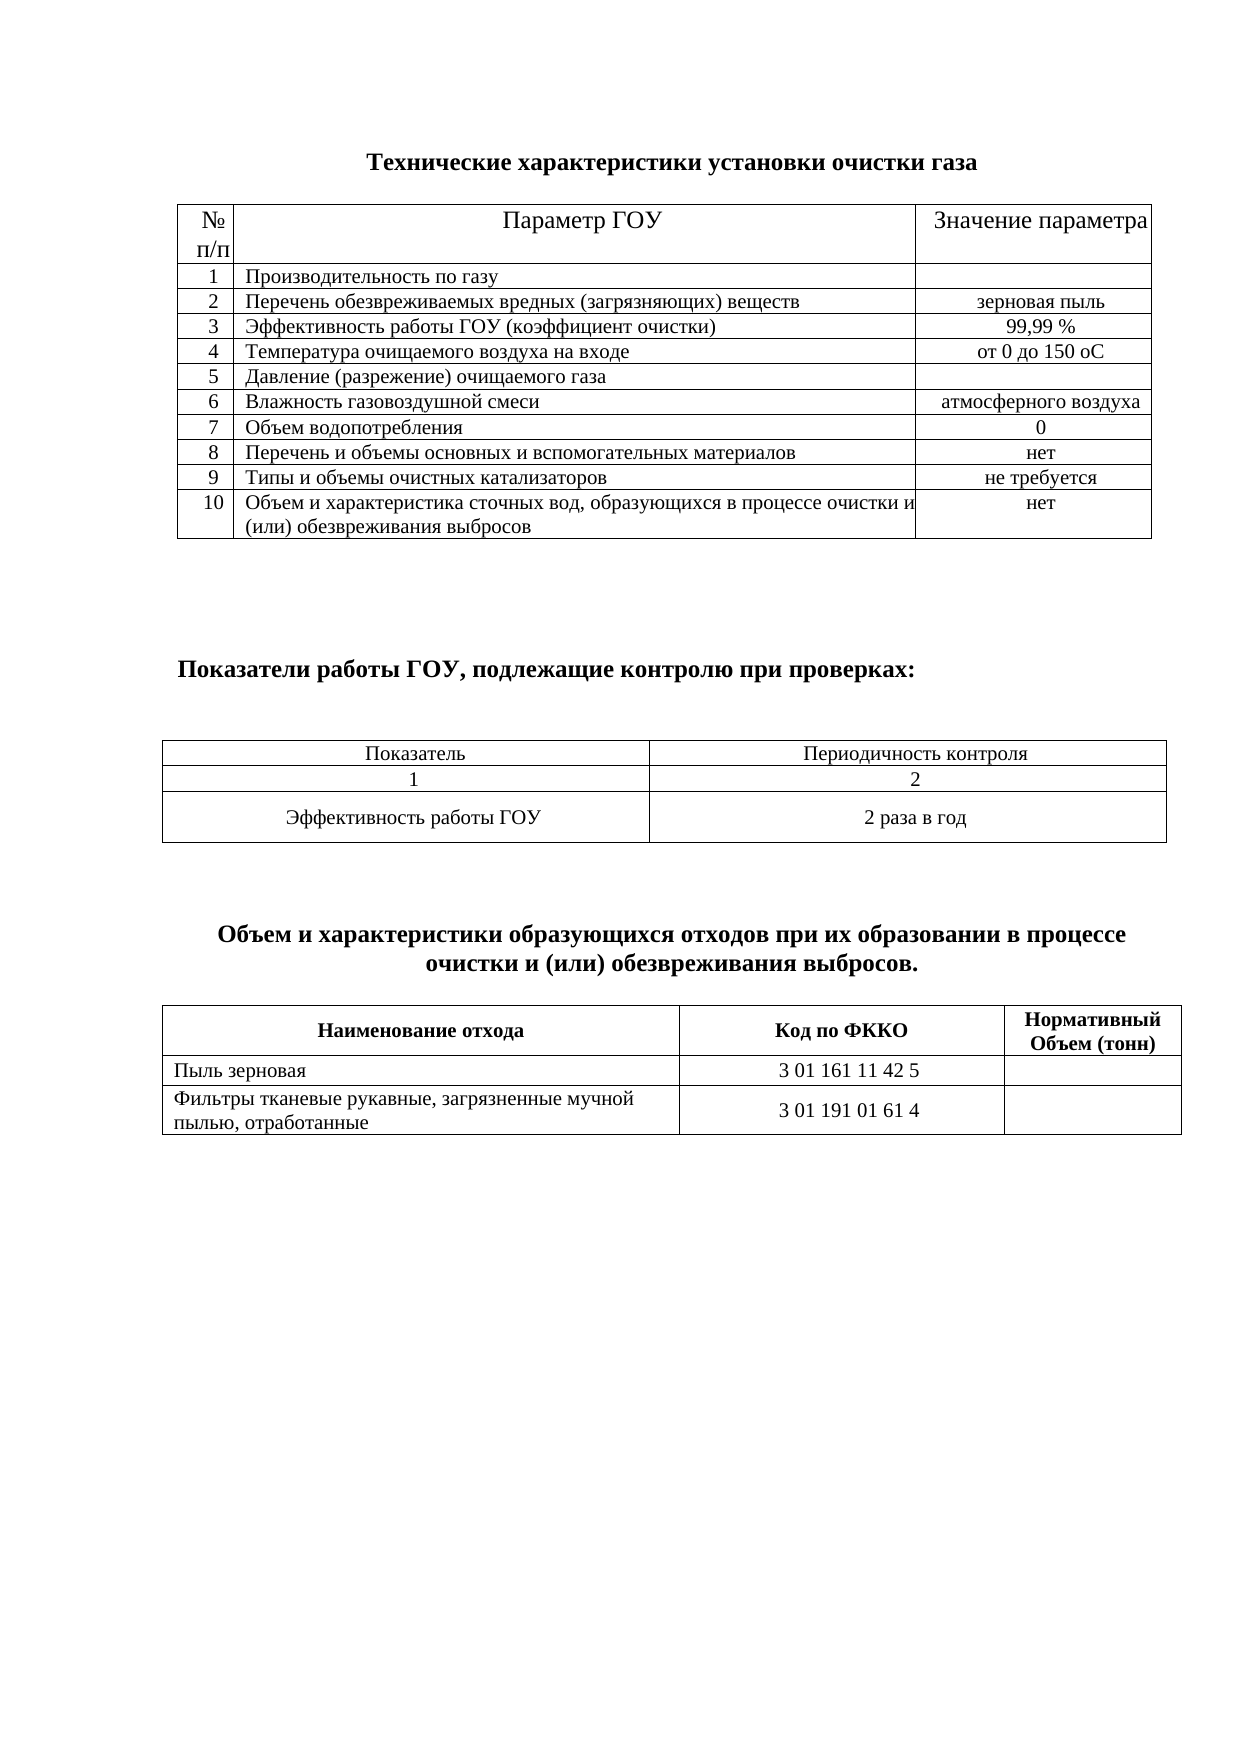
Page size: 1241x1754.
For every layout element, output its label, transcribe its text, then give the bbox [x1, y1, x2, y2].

table_header Значение параметра [916, 205, 1151, 263]
table_cell 1 [178, 264, 233, 288]
table_cell Перечень и объемы основных и вспомогательных материалов [234, 440, 915, 464]
table_cell Эффективность работы ГОУ [163, 792, 649, 842]
table_cell [1005, 1086, 1181, 1134]
table_cell Объем водопотребления [234, 415, 915, 439]
table_cell [916, 264, 1151, 288]
table_cell 9 [178, 465, 233, 489]
table_cell 2 [650, 766, 1166, 791]
table_cell 5 [178, 364, 233, 388]
table_header Код по ФККО [680, 1006, 1004, 1054]
table_header № п/п [178, 205, 233, 263]
text Показатели работы ГОУ, подлежащие контролю при проверках: [177, 654, 1166, 683]
table_cell 1 [163, 766, 649, 791]
table_cell [1005, 1056, 1181, 1085]
table_cell 0 [916, 415, 1151, 439]
table_cell Перечень обезвреживаемых вредных (загрязняющих) веществ [234, 289, 915, 313]
table_cell Пыль зерновая [163, 1056, 679, 1085]
table_cell 4 [178, 339, 233, 363]
table_header Периодичность контроля [650, 741, 1166, 765]
table_cell Типы и объемы очистных катализаторов [234, 465, 915, 489]
table_cell атмосферного воздуха [916, 390, 1151, 413]
table_cell 99,99 % [916, 314, 1151, 338]
table_cell 3 01 191 01 61 4 [680, 1086, 1004, 1134]
table_header Нормативный Объем (тонн) [1005, 1006, 1181, 1054]
table_cell 2 раза в год [650, 792, 1166, 842]
table_cell 7 [178, 415, 233, 439]
table_cell 3 01 161 11 42 5 [680, 1056, 1004, 1085]
table_cell Производительность по газу [234, 264, 915, 288]
table_cell нет [916, 440, 1151, 464]
table_header Показатель [163, 741, 649, 765]
table_cell 2 [178, 289, 233, 313]
table_cell не требуется [916, 465, 1151, 489]
table_cell 8 [178, 440, 233, 464]
table_cell Объем и характеристика сточных вод, образующихся в процессе очистки и (или) обезвреживания выбросов [234, 490, 915, 538]
table_cell зерновая пыль [916, 289, 1151, 313]
table_cell 6 [178, 390, 233, 413]
text Технические характеристики установки очистки газа [177, 147, 1167, 176]
table_cell Эффективность работы ГОУ (коэффициент очистки) [234, 314, 915, 338]
table_cell нет [916, 490, 1151, 538]
table_header Наименование отхода [163, 1006, 679, 1054]
table_cell 10 [178, 490, 233, 538]
table_cell 3 [178, 314, 233, 338]
table_cell Температура очищаемого воздуха на входе [234, 339, 915, 363]
table_cell Давление (разрежение) очищаемого газа [234, 364, 915, 388]
table_cell Фильтры тканевые рукавные, загрязненные мучной пылью, отработанные [163, 1086, 679, 1134]
text Объем и характеристики образующихся отходов при их образовании в процессе очистки и (или) обезвреживания выбросов. [177, 919, 1166, 977]
table_cell от 0 до 150 оС [916, 339, 1151, 363]
table_header Параметр ГОУ [234, 205, 915, 263]
table_cell Влажность газовоздушной смеси [234, 390, 915, 413]
table_cell [916, 364, 1151, 388]
